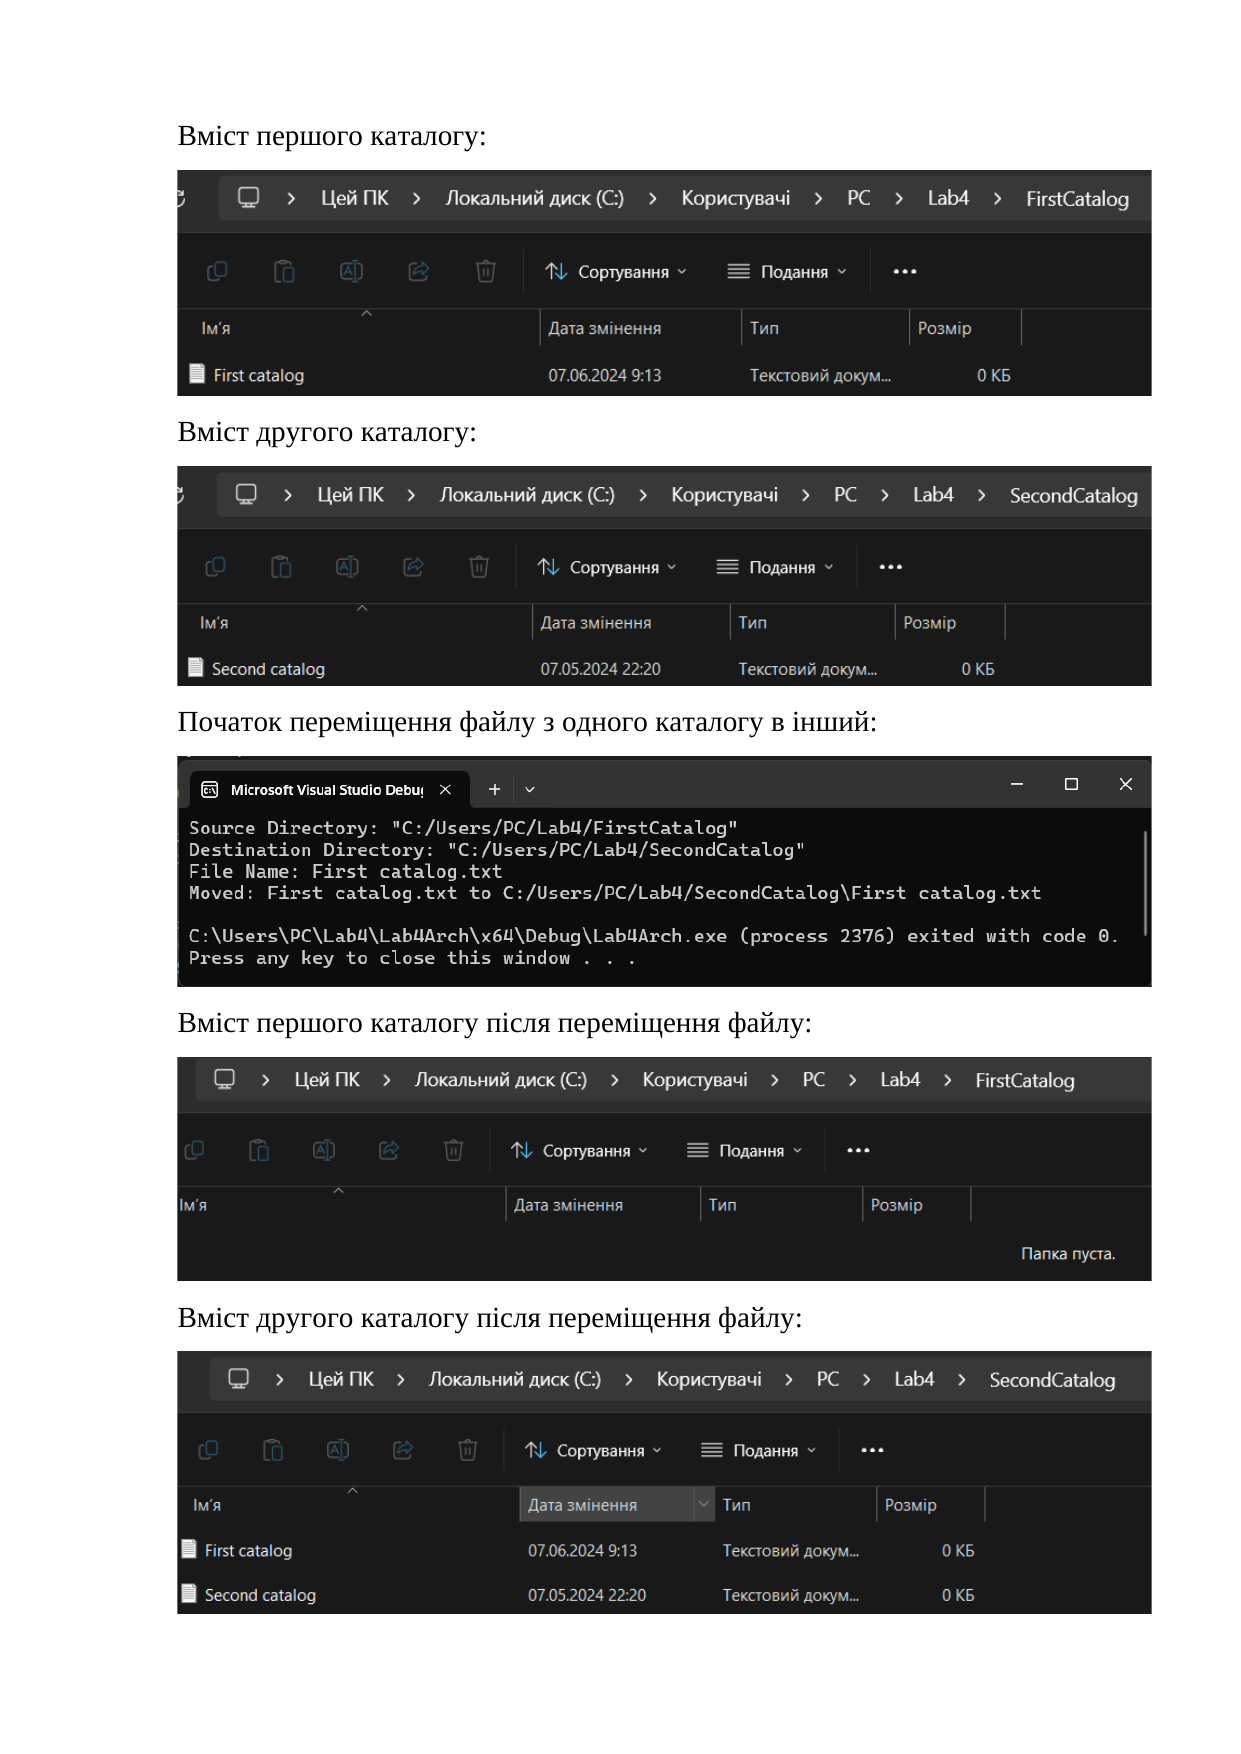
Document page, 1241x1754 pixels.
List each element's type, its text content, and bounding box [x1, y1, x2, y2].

picture [177, 466, 1152, 686]
picture [177, 1351, 1152, 1614]
text Вміст другого каталогу після переміщення файлу: [177, 1300, 1152, 1333]
picture [177, 1057, 1152, 1281]
text Вміст другого каталогу: [177, 414, 1152, 447]
picture [177, 756, 1152, 987]
text Початок переміщення файлу з одного каталогу в інший: [177, 704, 1152, 738]
text Вміст першого каталогу: [177, 118, 1152, 152]
picture [177, 170, 1152, 396]
text Вміст першого каталогу після переміщення файлу: [177, 1005, 1152, 1039]
